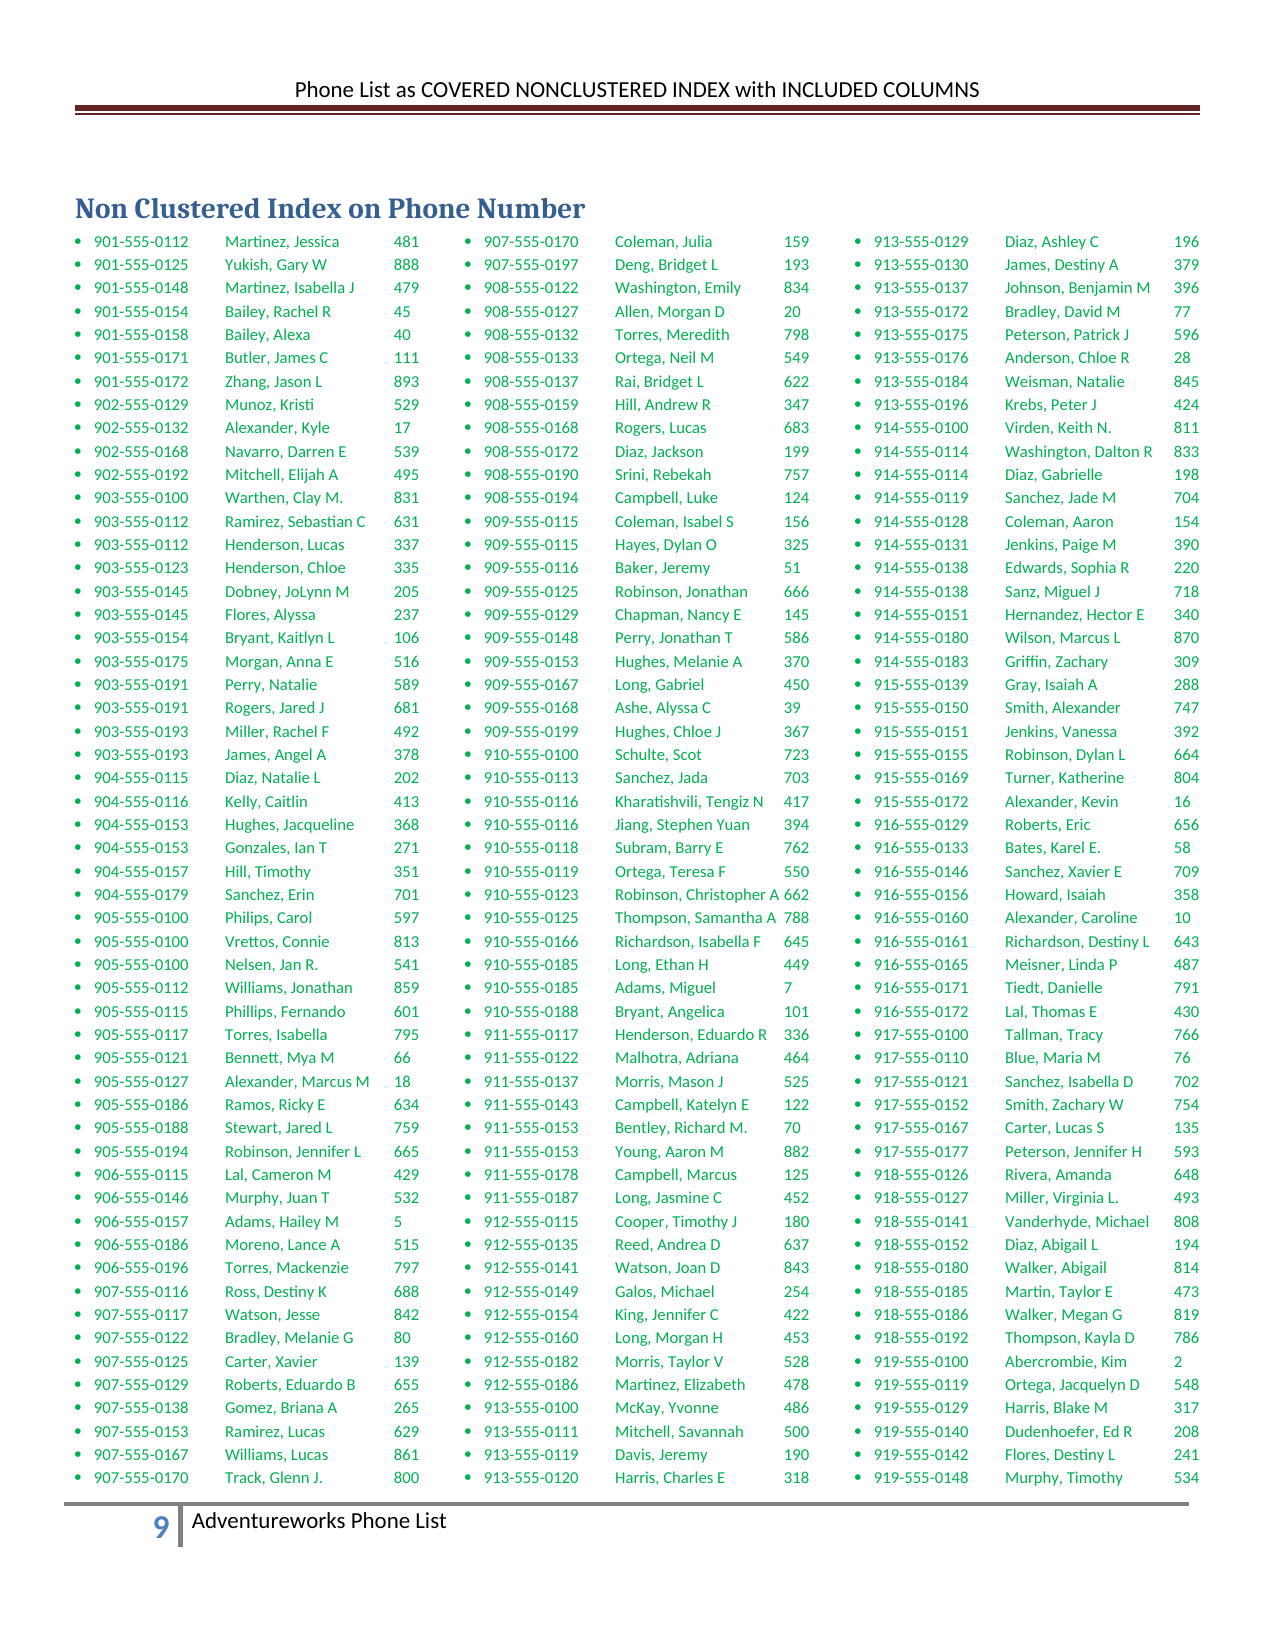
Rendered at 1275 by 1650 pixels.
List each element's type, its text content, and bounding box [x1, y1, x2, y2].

list 914-555-0183 Griffin, Zachary 309 [855, 651, 1200, 671]
list 914-555-0114 Washington, Dalton R 833 [855, 441, 1200, 461]
subtitle Non Clustered Index on Phone Number [75, 192, 600, 226]
list 903-555-0145 Flores, Alyssa 237 [75, 604, 420, 625]
list 913-555-0176 Anderson, Chloe R 28 [855, 348, 1200, 368]
list 903-555-0191 Rogers, Jared J 681 [75, 698, 420, 718]
list 905-555-0117 Torres, Isabella 795 [75, 1024, 420, 1045]
list 913-555-0120 Harris, Charles E 318 [465, 1468, 810, 1488]
list 901-555-0172 Zhang, Jason L 893 [75, 371, 420, 391]
list 914-555-0138 Edwards, Sophia R 220 [855, 558, 1200, 578]
list 901-555-0148 Martinez, Isabella J 479 [75, 278, 420, 298]
list 905-555-0115 Phillips, Fernando 601 [75, 1001, 420, 1021]
list 903-555-0112 Ramirez, Sebastian C 631 [75, 511, 420, 531]
list 904-555-0116 Kelly, Caitlin 413 [75, 791, 420, 811]
list 913-555-0100 McKay, Yvonne 486 [465, 1398, 810, 1418]
list 914-555-0138 Sanz, Miguel J 718 [855, 581, 1200, 601]
list 905-555-0186 Ramos, Ricky E 634 [75, 1094, 420, 1115]
list 902-555-0129 Munoz, Kristi 529 [75, 394, 420, 415]
list 910-555-0113 Sanchez, Jada 703 [465, 768, 810, 788]
list 901-555-0171 Butler, James C 111 [75, 348, 420, 368]
list 907-555-0153 Ramirez, Lucas 629 [75, 1421, 420, 1441]
list 911-555-0137 Morris, Mason J 525 [465, 1071, 810, 1091]
list 906-555-0186 Moreno, Lance A 515 [75, 1234, 420, 1255]
list 915-555-0169 Turner, Katherine 804 [855, 768, 1200, 788]
list 913-555-0175 Peterson, Patrick J 596 [855, 324, 1200, 345]
list 909-555-0115 Coleman, Isabel S 156 [465, 511, 810, 531]
list 907-555-0116 Ross, Destiny K 688 [75, 1281, 420, 1301]
list 902-555-0132 Alexander, Kyle 17 [75, 418, 420, 438]
list 917-555-0110 Blue, Maria M 76 [855, 1048, 1200, 1068]
list 910-555-0188 Bryant, Angelica 101 [465, 1001, 810, 1021]
list 919-555-0148 Murphy, Timothy 534 [855, 1468, 1200, 1488]
list 905-555-0100 Philips, Carol 597 [75, 908, 420, 928]
list 913-555-0196 Krebs, Peter J 424 [855, 394, 1200, 415]
list 902-555-0168 Navarro, Darren E 539 [75, 441, 420, 461]
list 903-555-0193 Miller, Rachel F 492 [75, 721, 420, 741]
list 916-555-0165 Meisner, Linda P 487 [855, 954, 1200, 975]
list 918-555-0186 Walker, Megan G 819 [855, 1304, 1200, 1325]
list 917-555-0177 Peterson, Jennifer H 593 [855, 1141, 1200, 1161]
list 903-555-0154 Bryant, Kaitlyn L 106 [75, 628, 420, 648]
list 907-555-0170 Track, Glenn J. 800 [75, 1468, 420, 1488]
list 910-555-0116 Jiang, Stephen Yuan 394 [465, 814, 810, 835]
list 918-555-0192 Thompson, Kayla D 786 [855, 1328, 1200, 1348]
list 916-555-0129 Roberts, Eric 656 [855, 814, 1200, 835]
list 913-555-0130 James, Destiny A 379 [855, 254, 1200, 275]
list 917-555-0167 Carter, Lucas S 135 [855, 1118, 1200, 1138]
list 914-555-0180 Wilson, Marcus L 870 [855, 628, 1200, 648]
list 905-555-0112 Williams, Jonathan 859 [75, 978, 420, 998]
list 911-555-0153 Bentley, Richard M. 70 [465, 1118, 810, 1138]
list 906-555-0146 Murphy, Juan T 532 [75, 1188, 420, 1208]
list 904-555-0179 Sanchez, Erin 701 [75, 884, 420, 905]
list 908-555-0190 Srini, Rebekah 757 [465, 464, 810, 485]
list 907-555-0129 Roberts, Eduardo B 655 [75, 1374, 420, 1395]
list 910-555-0100 Schulte, Scot 723 [465, 744, 810, 765]
list 911-555-0153 Young, Aaron M 882 [465, 1141, 810, 1161]
list 917-555-0100 Tallman, Tracy 766 [855, 1024, 1200, 1045]
list 916-555-0146 Sanchez, Xavier E 709 [855, 861, 1200, 881]
list 914-555-0119 Sanchez, Jade M 704 [855, 488, 1200, 508]
list 903-555-0145 Dobney, JoLynn M 205 [75, 581, 420, 601]
list 915-555-0139 Gray, Isaiah A 288 [855, 674, 1200, 695]
list 919-555-0129 Harris, Blake M 317 [855, 1398, 1200, 1418]
list 910-555-0119 Ortega, Teresa F 550 [465, 861, 810, 881]
list 903-555-0193 James, Angel A 378 [75, 744, 420, 765]
list 911-555-0187 Long, Jasmine C 452 [465, 1188, 810, 1208]
list 903-555-0175 Morgan, Anna E 516 [75, 651, 420, 671]
list 916-555-0172 Lal, Thomas E 430 [855, 1001, 1200, 1021]
list 913-555-0137 Johnson, Benjamin M 396 [855, 278, 1200, 298]
list 915-555-0172 Alexander, Kevin 16 [855, 791, 1200, 811]
list 909-555-0129 Chapman, Nancy E 145 [465, 604, 810, 625]
list 914-555-0151 Hernandez, Hector E 340 [855, 604, 1200, 625]
list 908-555-0132 Torres, Meredith 798 [465, 324, 810, 345]
list 904-555-0153 Hughes, Jacqueline 368 [75, 814, 420, 835]
list 909-555-0125 Robinson, Jonathan 666 [465, 581, 810, 601]
list 904-555-0157 Hill, Timothy 351 [75, 861, 420, 881]
list 910-555-0125 Thompson, Samantha A 788 [465, 908, 810, 928]
list 910-555-0118 Subram, Barry E 762 [465, 838, 810, 858]
list 912-555-0154 King, Jennifer C 422 [465, 1304, 810, 1325]
list 914-555-0131 Jenkins, Paige M 390 [855, 534, 1200, 555]
list 908-555-0133 Ortega, Neil M 549 [465, 348, 810, 368]
list 903-555-0112 Henderson, Lucas 337 [75, 534, 420, 555]
list 916-555-0160 Alexander, Caroline 10 [855, 908, 1200, 928]
list 914-555-0128 Coleman, Aaron 154 [855, 511, 1200, 531]
list 914-555-0114 Diaz, Gabrielle 198 [855, 464, 1200, 485]
list 905-555-0127 Alexander, Marcus M 18 [75, 1071, 420, 1091]
list 916-555-0133 Bates, Karel E. 58 [855, 838, 1200, 858]
list 912-555-0135 Reed, Andrea D 637 [465, 1234, 810, 1255]
list 911-555-0143 Campbell, Katelyn E 122 [465, 1094, 810, 1115]
list 903-555-0191 Perry, Natalie 589 [75, 674, 420, 695]
list 912-555-0160 Long, Morgan H 453 [465, 1328, 810, 1348]
list 917-555-0121 Sanchez, Isabella D 702 [855, 1071, 1200, 1091]
list 909-555-0199 Hughes, Chloe J 367 [465, 721, 810, 741]
list 914-555-0100 Virden, Keith N. 811 [855, 418, 1200, 438]
list 907-555-0122 Bradley, Melanie G 80 [75, 1328, 420, 1348]
list 915-555-0150 Smith, Alexander 747 [855, 698, 1200, 718]
list 905-555-0194 Robinson, Jennifer L 665 [75, 1141, 420, 1161]
list 919-555-0142 Flores, Destiny L 241 [855, 1444, 1200, 1465]
list 906-555-0157 Adams, Hailey M 5 [75, 1211, 420, 1231]
list 908-555-0168 Rogers, Lucas 683 [465, 418, 810, 438]
list 911-555-0122 Malhotra, Adriana 464 [465, 1048, 810, 1068]
list 919-555-0100 Abercrombie, Kim 2 [855, 1351, 1200, 1371]
list 903-555-0123 Henderson, Chloe 335 [75, 558, 420, 578]
list 905-555-0188 Stewart, Jared L 759 [75, 1118, 420, 1138]
list 910-555-0116 Kharatishvili, Tengiz N 417 [465, 791, 810, 811]
list 919-555-0119 Ortega, Jacquelyn D 548 [855, 1374, 1200, 1395]
list 916-555-0156 Howard, Isaiah 358 [855, 884, 1200, 905]
list 905-555-0100 Vrettos, Connie 813 [75, 931, 420, 951]
list 903-555-0100 Warthen, Clay M. 831 [75, 488, 420, 508]
list 901-555-0112 Martinez, Jessica 481 [75, 231, 420, 251]
list 910-555-0123 Robinson, Christopher A 662 [465, 884, 810, 905]
list 913-555-0129 Diaz, Ashley C 196 [855, 231, 1200, 251]
list 917-555-0152 Smith, Zachary W 754 [855, 1094, 1200, 1115]
list 912-555-0186 Martinez, Elizabeth 478 [465, 1374, 810, 1395]
list 910-555-0185 Long, Ethan H 449 [465, 954, 810, 975]
list 909-555-0153 Hughes, Melanie A 370 [465, 651, 810, 671]
list 906-555-0196 Torres, Mackenzie 797 [75, 1258, 420, 1278]
list 907-555-0138 Gomez, Briana A 265 [75, 1398, 420, 1418]
list 905-555-0100 Nelsen, Jan R. 541 [75, 954, 420, 975]
list 907-555-0197 Deng, Bridget L 193 [465, 254, 810, 275]
list 908-555-0194 Campbell, Luke 124 [465, 488, 810, 508]
list 918-555-0180 Walker, Abigail 814 [855, 1258, 1200, 1278]
list 918-555-0126 Rivera, Amanda 648 [855, 1164, 1200, 1185]
list 907-555-0125 Carter, Xavier 139 [75, 1351, 420, 1371]
list 908-555-0159 Hill, Andrew R 347 [465, 394, 810, 415]
list 911-555-0117 Henderson, Eduardo R 336 [465, 1024, 810, 1045]
list 915-555-0155 Robinson, Dylan L 664 [855, 744, 1200, 765]
list 912-555-0141 Watson, Joan D 843 [465, 1258, 810, 1278]
list 910-555-0166 Richardson, Isabella F 645 [465, 931, 810, 951]
list 907-555-0167 Williams, Lucas 861 [75, 1444, 420, 1465]
list 909-555-0167 Long, Gabriel 450 [465, 674, 810, 695]
list 907-555-0117 Watson, Jesse 842 [75, 1304, 420, 1325]
list 909-555-0148 Perry, Jonathan T 586 [465, 628, 810, 648]
list 918-555-0141 Vanderhyde, Michael 808 [855, 1211, 1200, 1231]
list 911-555-0178 Campbell, Marcus 125 [465, 1164, 810, 1185]
list 912-555-0115 Cooper, Timothy J 180 [465, 1211, 810, 1231]
list 912-555-0149 Galos, Michael 254 [465, 1281, 810, 1301]
list 916-555-0161 Richardson, Destiny L 643 [855, 931, 1200, 951]
list 908-555-0137 Rai, Bridget L 622 [465, 371, 810, 391]
list 901-555-0154 Bailey, Rachel R 45 [75, 301, 420, 321]
list 909-555-0116 Baker, Jeremy 51 [465, 558, 810, 578]
list 904-555-0153 Gonzales, Ian T 271 [75, 838, 420, 858]
list 913-555-0172 Bradley, David M 77 [855, 301, 1200, 321]
list 918-555-0127 Miller, Virginia L. 493 [855, 1188, 1200, 1208]
list 918-555-0152 Diaz, Abigail L 194 [855, 1234, 1200, 1255]
list 909-555-0168 Ashe, Alyssa C 39 [465, 698, 810, 718]
list 918-555-0185 Martin, Taylor E 473 [855, 1281, 1200, 1301]
list 908-555-0172 Diaz, Jackson 199 [465, 441, 810, 461]
list 908-555-0127 Allen, Morgan D 20 [465, 301, 810, 321]
list 912-555-0182 Morris, Taylor V 528 [465, 1351, 810, 1371]
list 913-555-0119 Davis, Jeremy 190 [465, 1444, 810, 1465]
list 904-555-0115 Diaz, Natalie L 202 [75, 768, 420, 788]
list 915-555-0151 Jenkins, Vanessa 392 [855, 721, 1200, 741]
list 902-555-0192 Mitchell, Elijah A 495 [75, 464, 420, 485]
list 913-555-0111 Mitchell, Savannah 500 [465, 1421, 810, 1441]
list 901-555-0125 Yukish, Gary W 888 [75, 254, 420, 275]
list 901-555-0158 Bailey, Alexa 40 [75, 324, 420, 345]
list 906-555-0115 Lal, Cameron M 429 [75, 1164, 420, 1185]
list 913-555-0184 Weisman, Natalie 845 [855, 371, 1200, 391]
list 909-555-0115 Hayes, Dylan O 325 [465, 534, 810, 555]
list 916-555-0171 Tiedt, Danielle 791 [855, 978, 1200, 998]
list 910-555-0185 Adams, Miguel 7 [465, 978, 810, 998]
list 919-555-0140 Dudenhoefer, Ed R 208 [855, 1421, 1200, 1441]
list 908-555-0122 Washington, Emily 834 [465, 278, 810, 298]
list 905-555-0121 Bennett, Mya M 66 [75, 1048, 420, 1068]
list 907-555-0170 Coleman, Julia 159 [465, 231, 810, 251]
